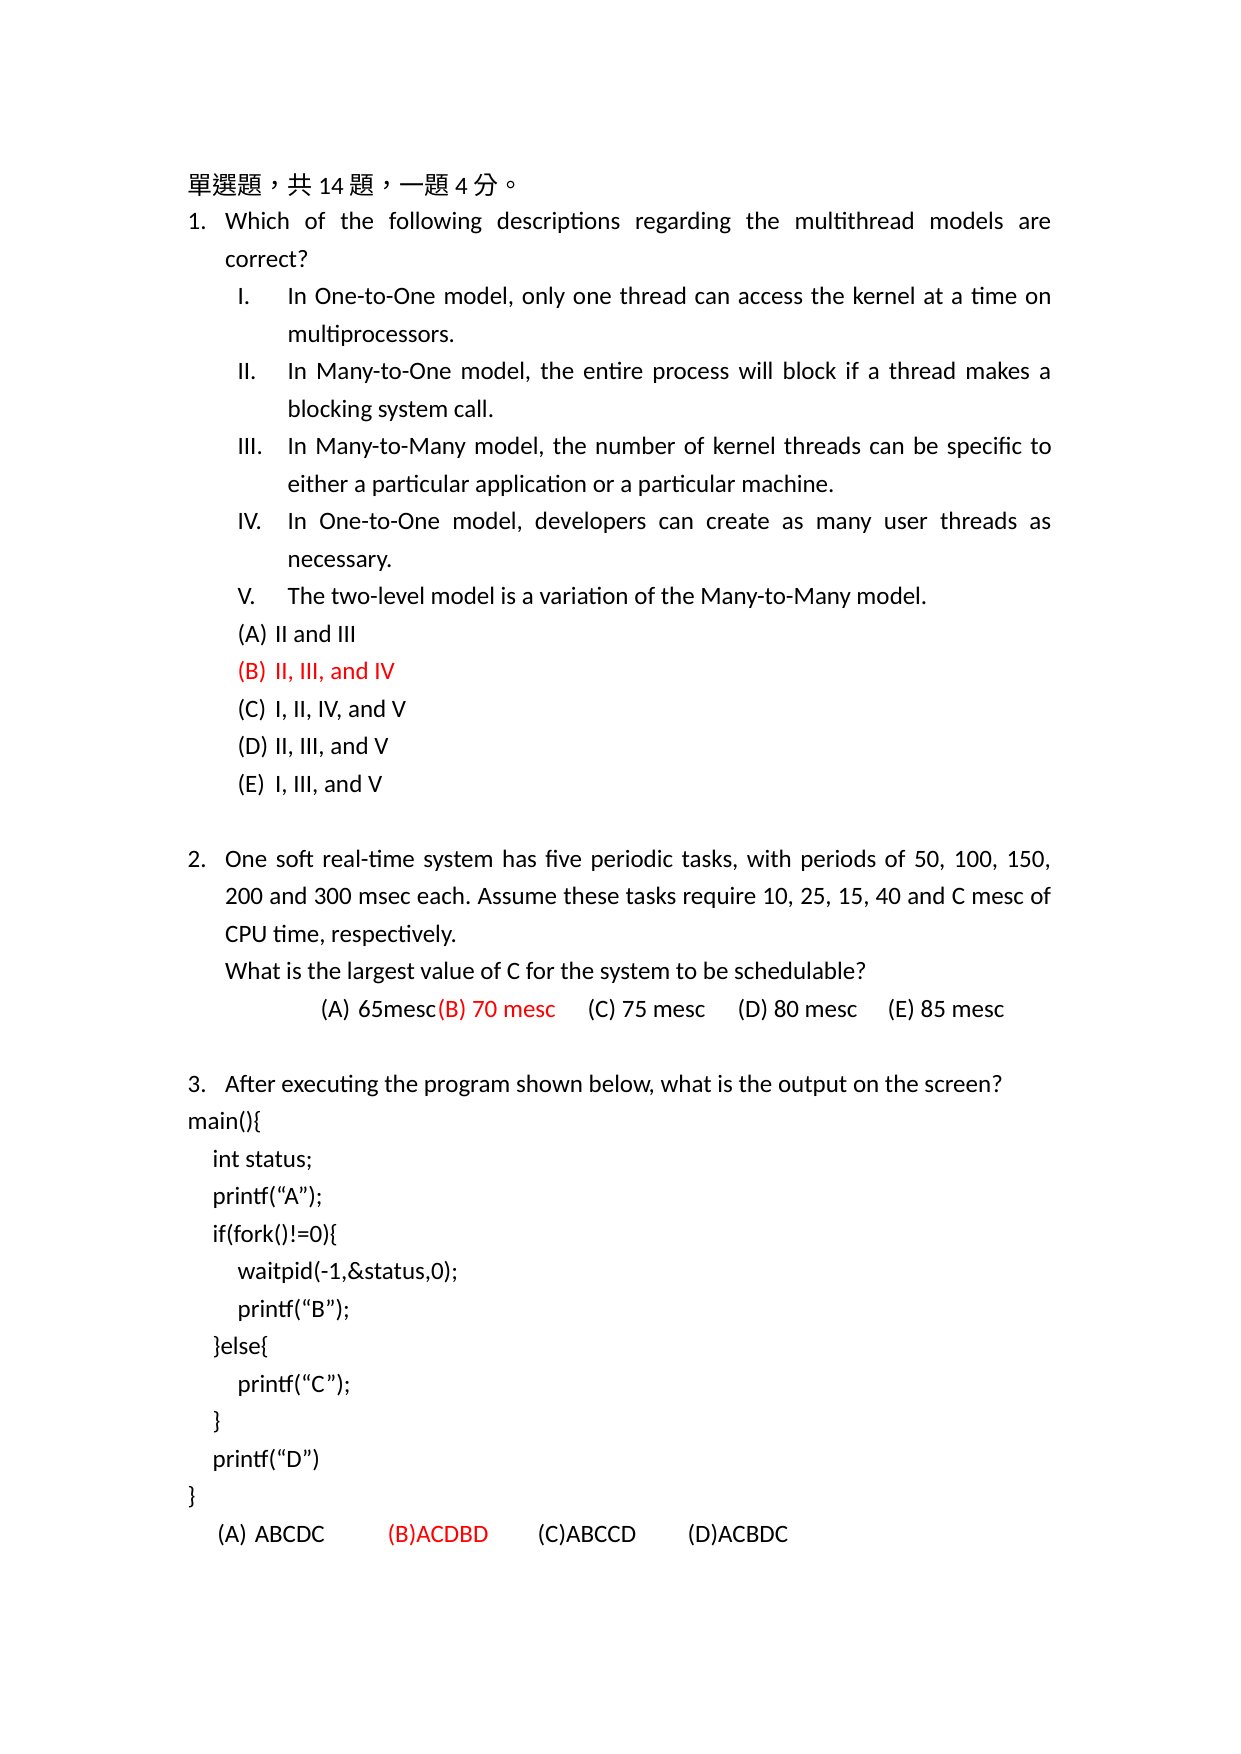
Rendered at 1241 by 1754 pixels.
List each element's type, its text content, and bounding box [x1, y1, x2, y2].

list One soft real-time system has five periodic tasks, with periods of 50, 100, 150, 200 and 300 msec each. Assume these tasks require 10, 25, 15, 40 and C mesc of CPU time, respectively. [187, 839, 1053, 952]
list Which of the following descriptions regarding the multithread models are correct? [187, 202, 1053, 277]
text printf(“A”); [212, 1177, 1053, 1214]
list After executing the program shown below, what is the output on the screen? [187, 1064, 1053, 1102]
list In Many-to-Many model, the number of kernel threads can be specific to either a particular application or a particular machine. [237, 427, 1053, 502]
text waitpid(-1,&status,0); [237, 1252, 1053, 1289]
list II, III, and IV [237, 652, 1053, 689]
list II, III, and V [237, 727, 1053, 764]
text printf(“B”); [237, 1289, 1053, 1327]
list I, II, IV, and V [237, 689, 1053, 727]
list I, III, and V [237, 764, 1053, 802]
list In Many-to-One model, the entire process will block if a thread makes a blocking system call. [237, 352, 1053, 427]
text int status; [212, 1139, 1053, 1177]
text printf(“D”) [212, 1439, 1053, 1477]
list ABCDC (B)ACDBD (C)ABCCD (D)ACBDC [217, 1514, 1053, 1552]
list 65mesc (B) 70 mesc (C) 75 mesc (D) 80 mesc (E) 85 mesc [320, 989, 1053, 1027]
list II and III [237, 614, 1053, 652]
list In One-to-One model, only one thread can access the kernel at a time on multiprocessors. [237, 277, 1053, 352]
text printf(“C”); [212, 1364, 1053, 1402]
list The two-level model is a variation of the Many-to-Many model. [237, 577, 1053, 614]
text }else{ [212, 1327, 1053, 1364]
text } [212, 1402, 1053, 1439]
text if(fork()!=0){ [212, 1214, 1053, 1252]
text } [187, 1477, 1053, 1514]
text 單選題，共 14 題，一題 4 分。 [187, 164, 1053, 202]
list In One-to-One model, developers can create as many user threads as necessary. [237, 502, 1053, 577]
text What is the largest value of C for the system to be schedulable? [225, 952, 1053, 989]
text main(){ [187, 1102, 1053, 1139]
